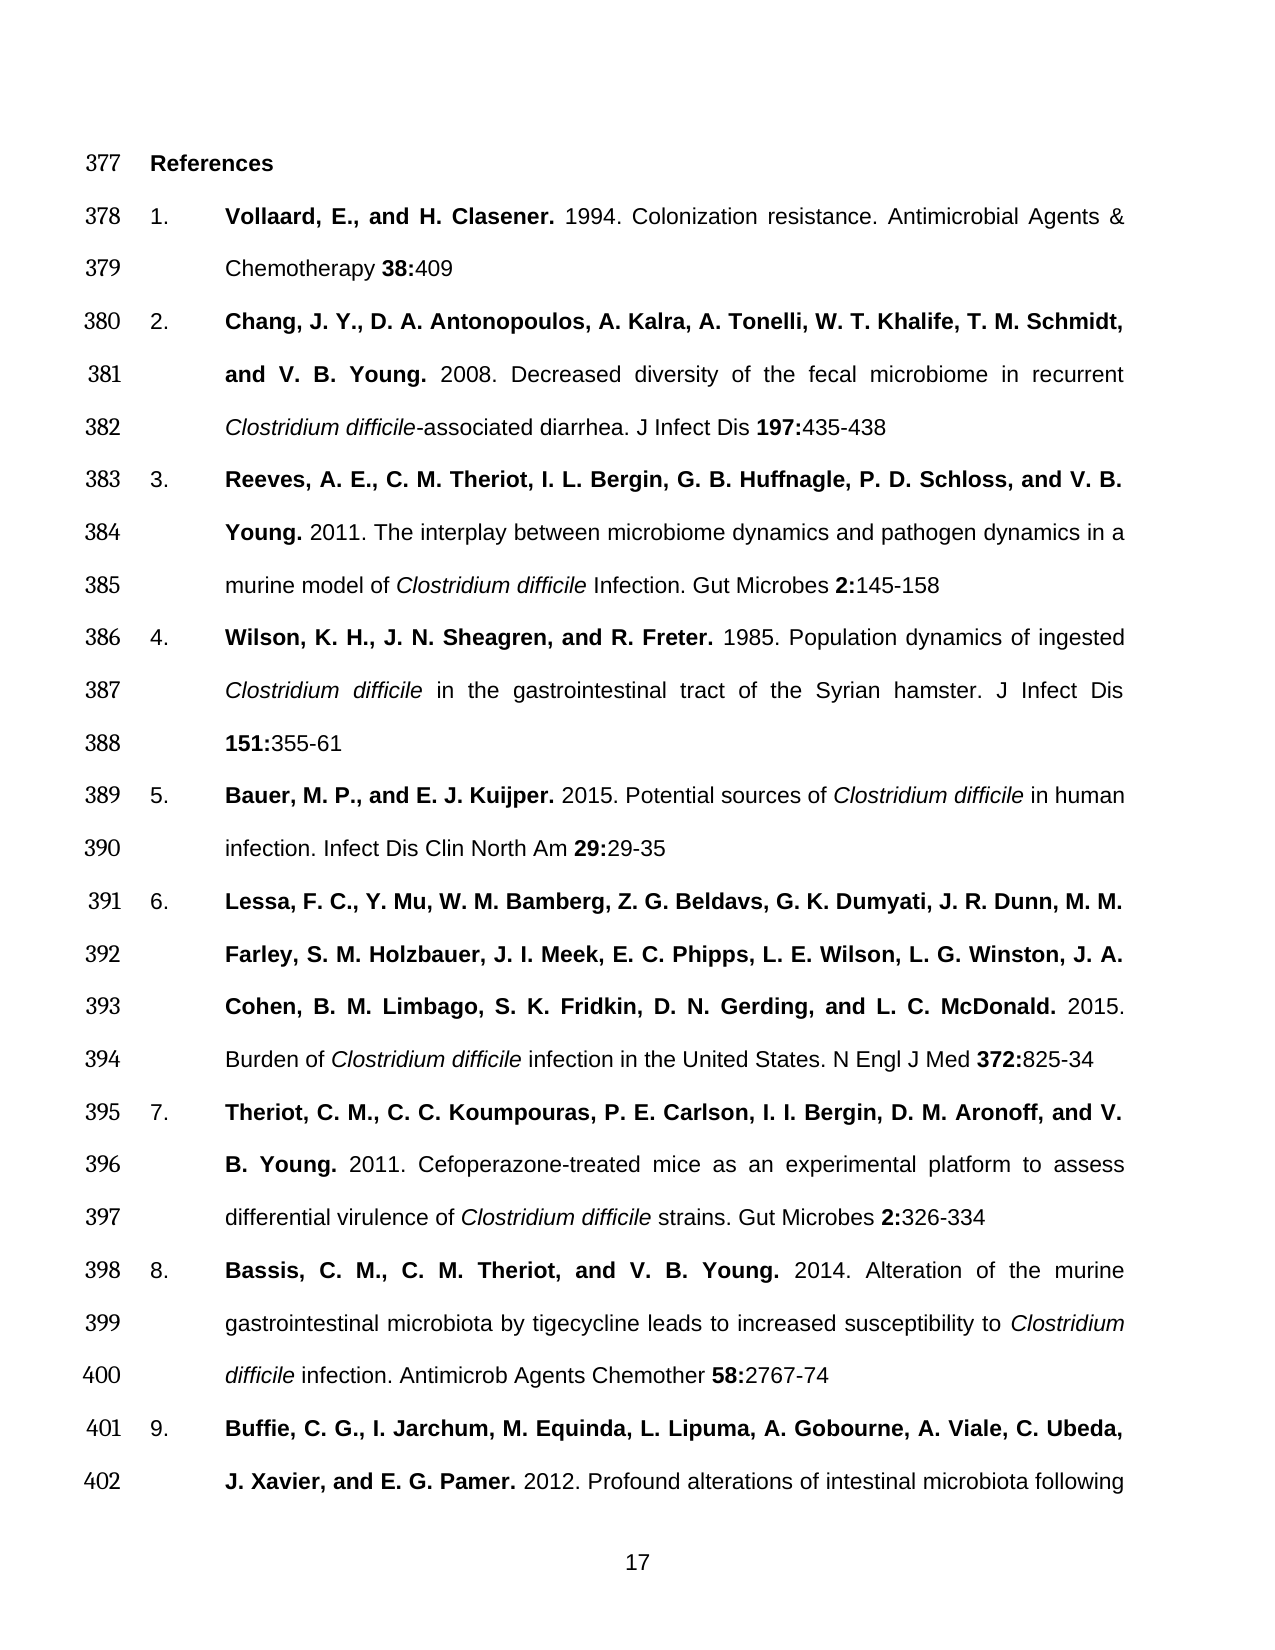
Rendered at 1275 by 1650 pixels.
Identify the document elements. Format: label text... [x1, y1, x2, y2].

text 3. Reeves, A. E., C. M. Theriot, I. L. Bergin, G. B. Huffnagle, P. D. Schloss, and V. B. Young. 2011. The interplay between microbiome dynamics and pathogen dynamics in a murine model of Clostridium difficile Infection. Gut Microbes 2:145-158 [150, 466, 1125, 598]
text 5. Bauer, M. P., and E. J. Kuijper. 2015. Potential sources of Clostridium difficile in human infection. Infect Dis Clin North Am 29:29-35 [150, 782, 1125, 862]
text 6. Lessa, F. C., Y. Mu, W. M. Bamberg, Z. G. Beldavs, G. K. Dumyati, J. R. Dunn, M. M. Farley, S. M. Holzbauer, J. I. Meek, E. C. Phipps, L. E. Wilson, L. G. Winston, J. A. Cohen, B. M. Limbago, S. K. Fridkin, D. N. Gerding, and L. C. McDonald. 2015. Burden of Clostridium difficile infection in the United States. N Engl J Med 372:825-34 [150, 888, 1125, 1072]
text 1. Vollaard, E., and H. Clasener. 1994. Colonization resistance. Antimicrobial Agents & Chemotherapy 38:409 [150, 203, 1125, 282]
text References [150, 150, 1125, 176]
text 4. Wilson, K. H., J. N. Sheagren, and R. Freter. 1985. Population dynamics of ingested Clostridium difficile in the gastrointestinal tract of the Syrian hamster. J Infect Dis 151:355-61 [150, 624, 1125, 756]
text 2. Chang, J. Y., D. A. Antonopoulos, A. Kalra, A. Tonelli, W. T. Khalife, T. M. Schmidt, and V. B. Young. 2008. Decreased diversity of the fecal microbiome in recurrent Clostridium difficile-associated diarrhea. J Infect Dis 197:435-438 [150, 308, 1125, 440]
